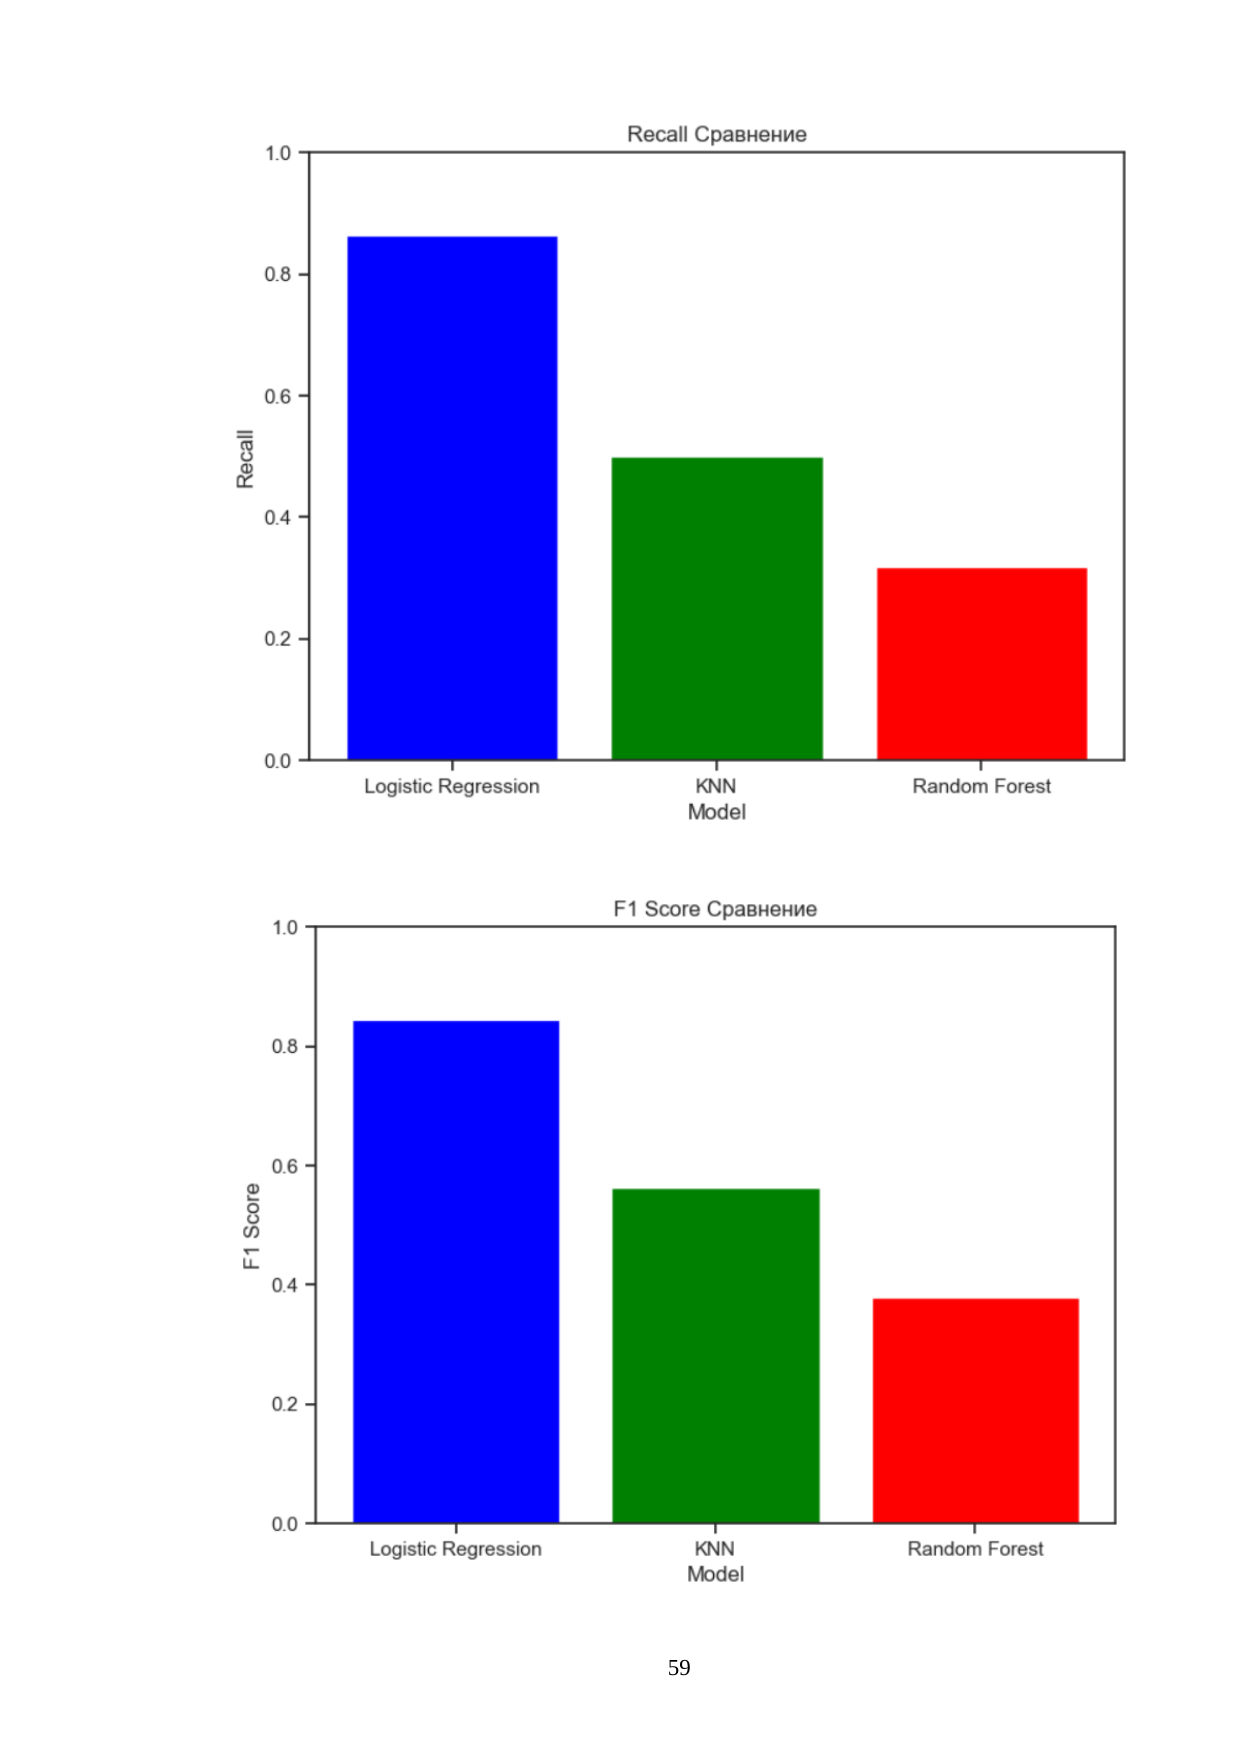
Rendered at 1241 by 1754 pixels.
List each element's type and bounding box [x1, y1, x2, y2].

picture [228, 118, 1130, 827]
picture [236, 893, 1123, 1592]
